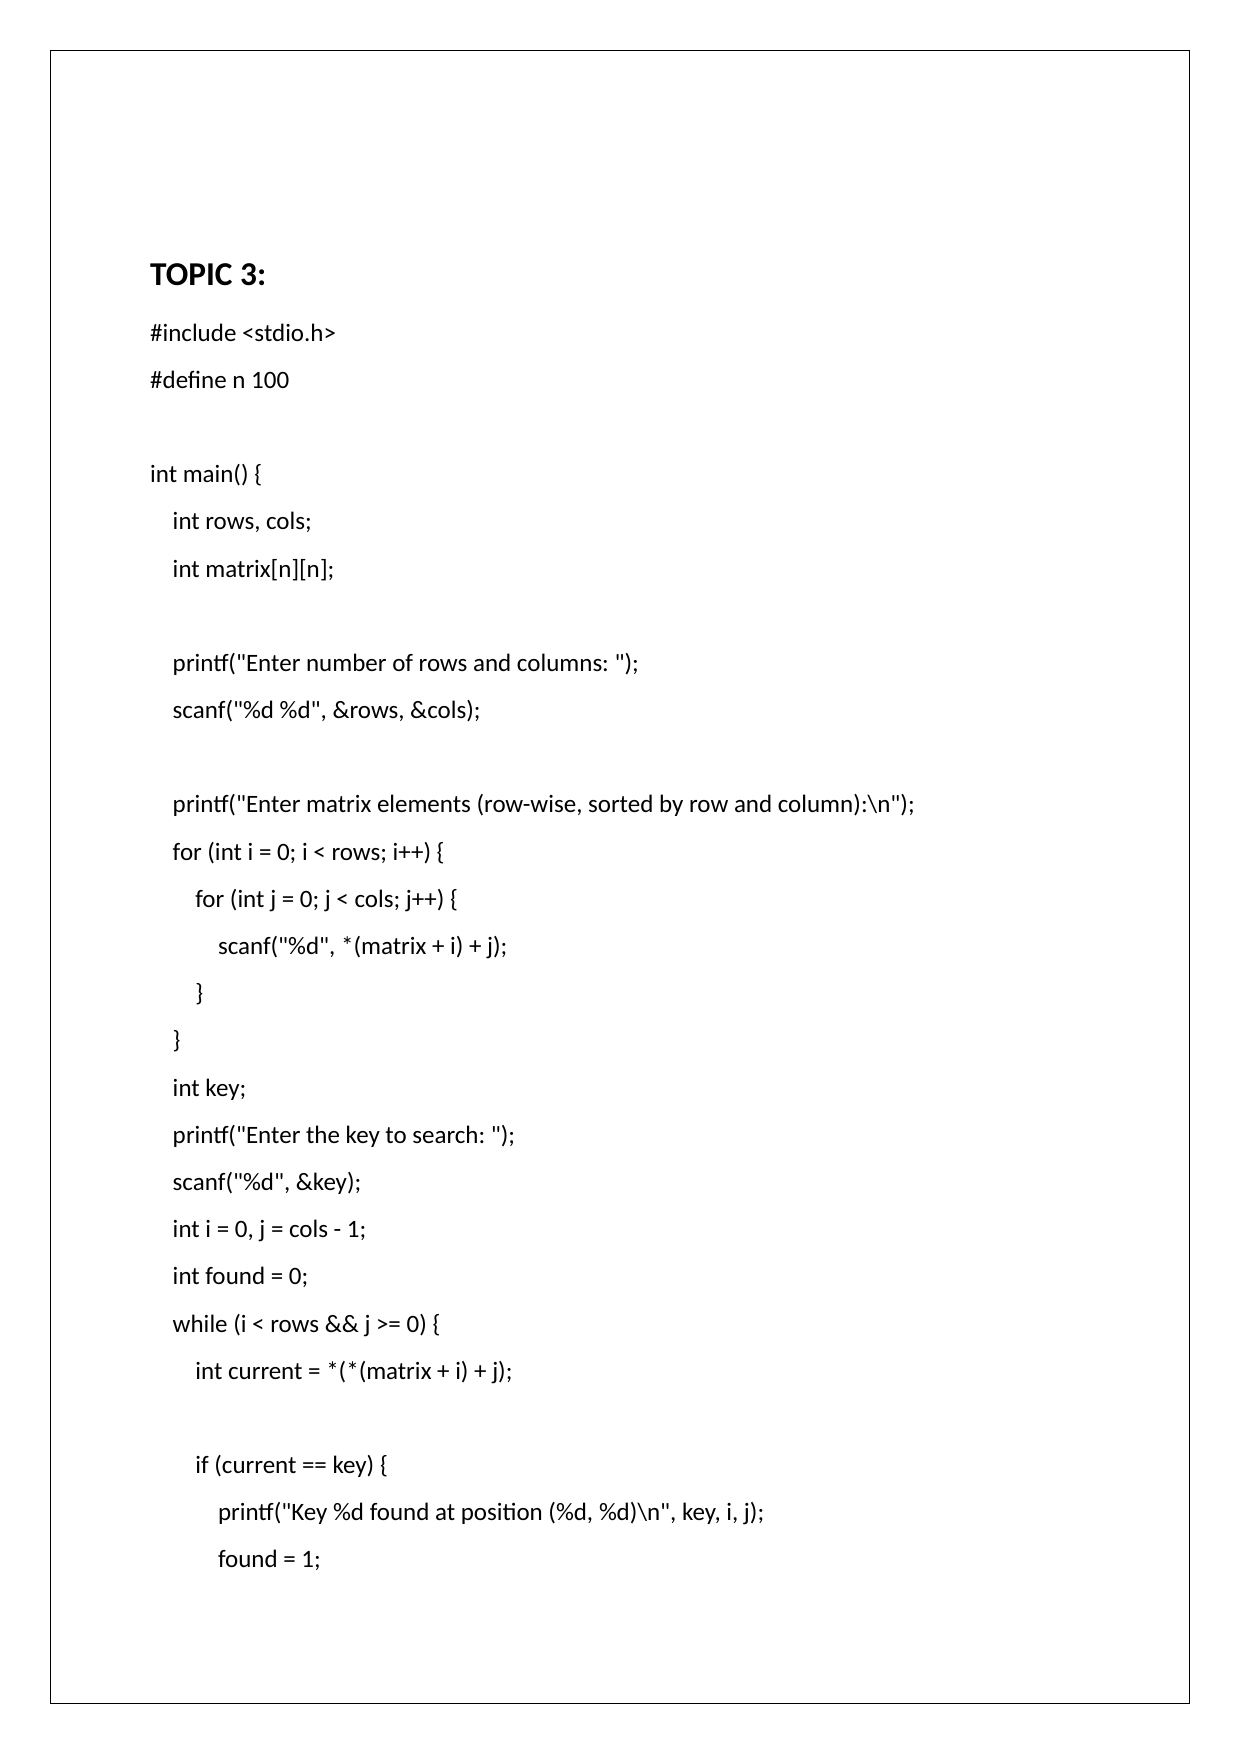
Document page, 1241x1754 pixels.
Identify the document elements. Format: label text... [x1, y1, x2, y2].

text #include <stdio.h> [150, 317, 1090, 347]
text printf("Key %d found at position (%d, %d)\n", key, i, j); [150, 1496, 1090, 1527]
text int i = 0, j = cols - 1; [150, 1213, 1090, 1244]
text scanf("%d", *(matrix + i) + j); [150, 930, 1090, 961]
text scanf("%d %d", &rows, &cols); [150, 694, 1090, 725]
text int key; [150, 1072, 1090, 1102]
text } [150, 1024, 1090, 1055]
text int matrix[n][n]; [150, 553, 1090, 583]
text TOPIC 3: [150, 253, 1090, 294]
text found = 1; [150, 1544, 1090, 1574]
text for (int j = 0; j < cols; j++) { [150, 883, 1090, 913]
text printf("Enter the key to search: "); [150, 1119, 1090, 1149]
text #define n 100 [150, 364, 1090, 394]
text int current = *(*(matrix + i) + j); [150, 1355, 1090, 1385]
text int rows, cols; [150, 506, 1090, 536]
text int main() { [150, 458, 1090, 489]
text } [150, 977, 1090, 1008]
text printf("Enter number of rows and columns: "); [150, 647, 1090, 678]
text scanf("%d", &key); [150, 1166, 1090, 1197]
text printf("Enter matrix elements (row-wise, sorted by row and column):\n"); [150, 789, 1090, 819]
text if (current == key) { [150, 1449, 1090, 1480]
text while (i < rows && j >= 0) { [150, 1308, 1090, 1338]
text int found = 0; [150, 1261, 1090, 1291]
text for (int i = 0; i < rows; i++) { [150, 836, 1090, 866]
